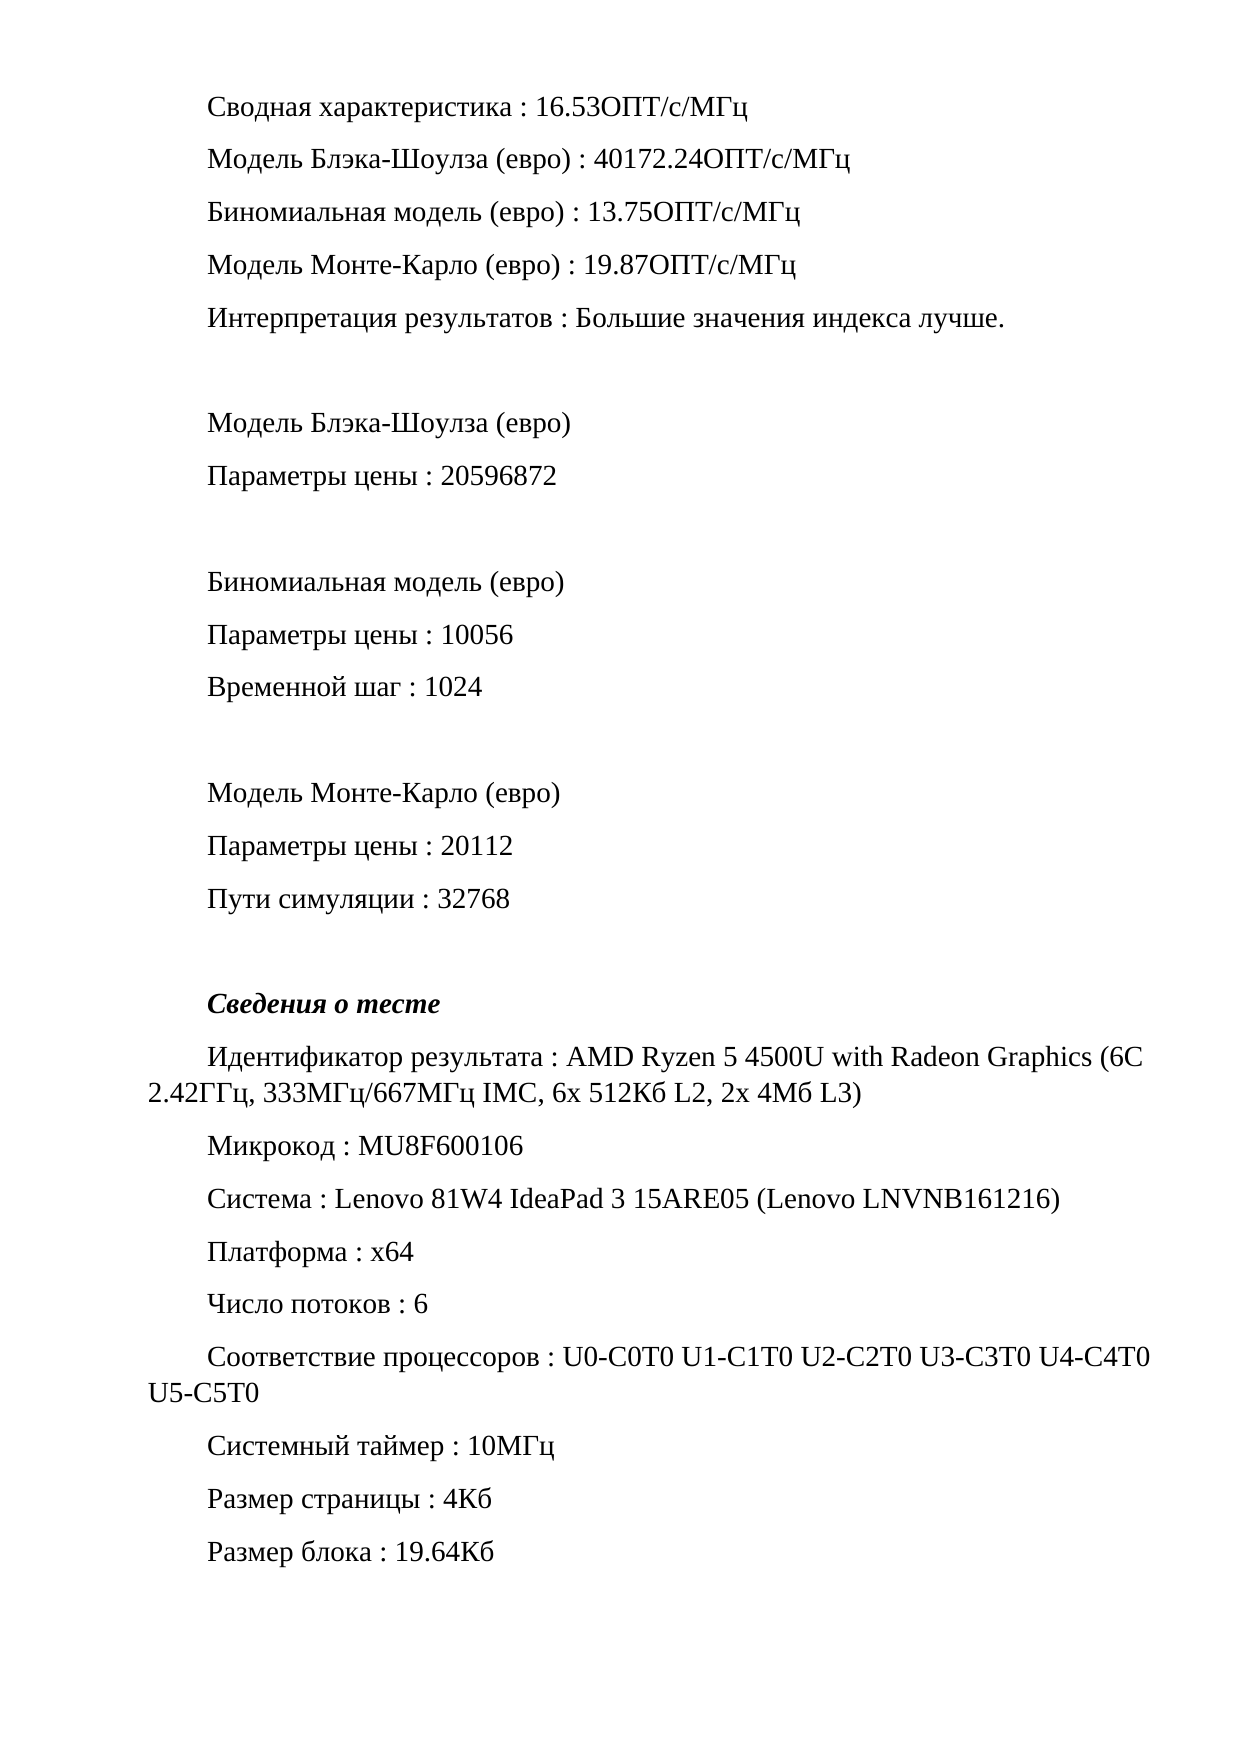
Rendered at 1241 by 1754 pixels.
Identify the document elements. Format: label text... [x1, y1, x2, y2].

text Платформа : x64 [148, 1234, 1152, 1267]
text Число потоков : 6 [148, 1287, 1152, 1320]
text Размер блока : 19.64Кб [148, 1534, 1152, 1568]
text Сводная характеристика : 16.53OПT/с/МГц [148, 89, 1152, 122]
text Модель Блэка-Шоулза (евро) [148, 406, 1152, 439]
text Модель Монте-Карло (евро) : 19.87OПT/с/МГц [148, 247, 1152, 281]
text Микрокод : MU8F600106 [148, 1128, 1152, 1162]
text Размер страницы : 4Кб [148, 1481, 1152, 1515]
text Модель Блэка-Шоулза (евро) : 40172.24OПT/с/МГц [148, 141, 1152, 175]
text Система : Lenovo 81W4 IdeaPad 3 15ARE05 (Lenovo LNVNB161216) [148, 1181, 1152, 1214]
text Параметры цены : 20596872 [148, 458, 1152, 492]
text Биномиальная модель (евро) : 13.75OПT/с/МГц [148, 194, 1152, 228]
text Временной шаг : 1024 [148, 669, 1152, 703]
text Биномиальная модель (евро) [148, 564, 1152, 597]
text Параметры цены : 10056 [148, 617, 1152, 650]
text Соответствие процессоров : U0-C0T0 U1-C1T0 U2-C2T0 U3-C3T0 U4-C4T0 U5-C5T0 [148, 1339, 1152, 1409]
text Параметры цены : 20112 [148, 828, 1152, 862]
text Системный таймер : 10МГц [148, 1428, 1152, 1462]
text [148, 300, 1152, 333]
text Идентификатор результата : AMD Ryzen 5 4500U with Radeon Graphics (6C 2.42ГГц, 333МГц/667МГц IMC, 6x 512Кб L2, 2x 4Мб L3) [148, 1039, 1152, 1109]
text Сведения о тесте [148, 986, 1152, 1020]
text Модель Монте-Карло (евро) [148, 775, 1152, 809]
text Пути симуляции : 32768 [148, 881, 1152, 914]
